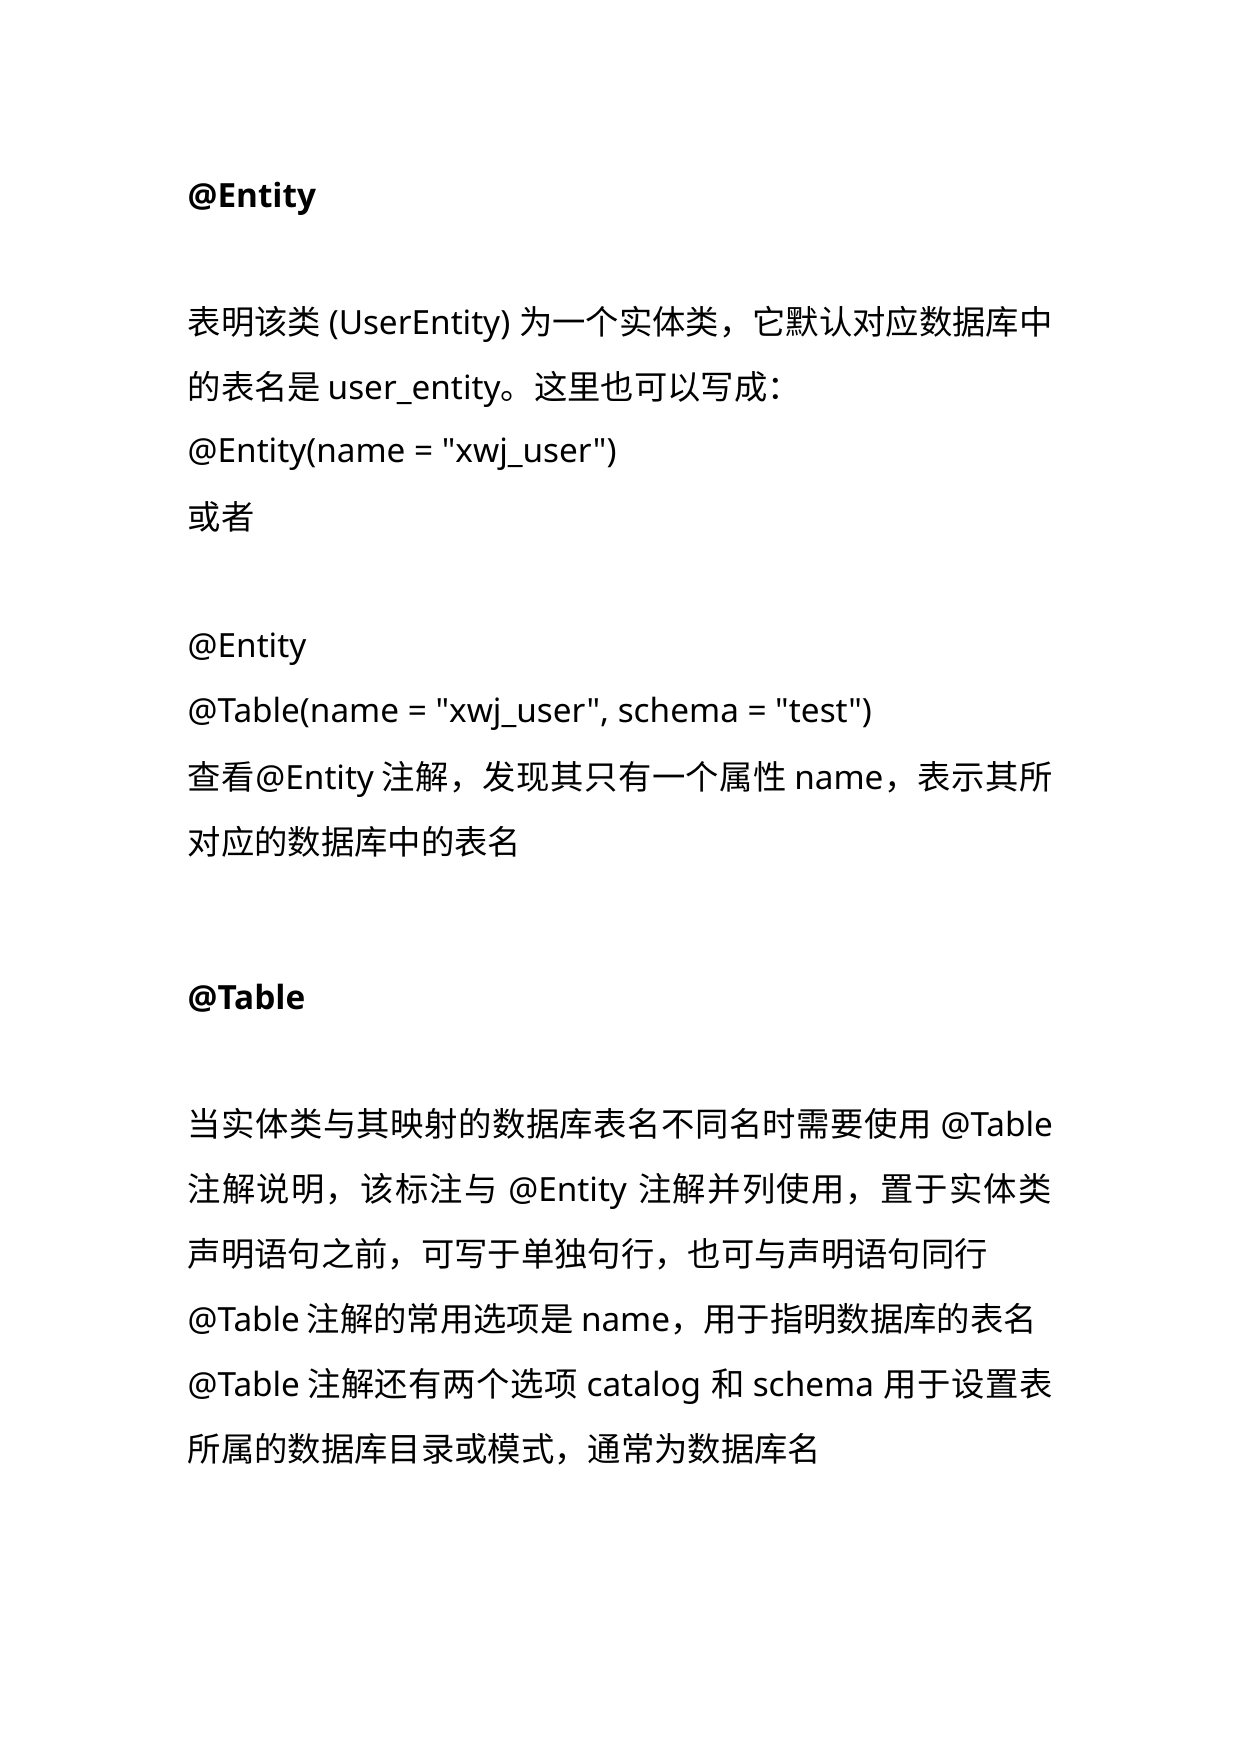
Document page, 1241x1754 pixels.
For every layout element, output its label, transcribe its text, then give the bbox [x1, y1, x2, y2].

text @Table注解还有两个选项 catalog 和 schema 用于设置表所属的数据库目录或模式，通常为数据库名 [187, 1349, 1053, 1479]
text 查看@Entity注解，发现其只有一个属性name，表示其所对应的数据库中的表名 [187, 742, 1053, 872]
subtitle @Table [187, 964, 1053, 1029]
text @Table注解的常用选项是 name，用于指明数据库的表名 [187, 1284, 1053, 1349]
text 表明该类 (UserEntity) 为一个实体类，它默认对应数据库中的表名是user_entity。这里也可以写成： [187, 287, 1053, 417]
text @Entity [187, 612, 1053, 677]
text @Table(name = "xwj_user", schema = "test") [187, 677, 1053, 742]
text @Entity(name = "xwj_user") [187, 417, 1053, 482]
subtitle @Entity [187, 162, 1053, 227]
text 或者 [187, 482, 1053, 547]
text 当实体类与其映射的数据库表名不同名时需要使用 @Table注解说明，该标注与 @Entity 注解并列使用，置于实体类声明语句之前，可写于单独句行，也可与声明语句同行 [187, 1089, 1053, 1284]
